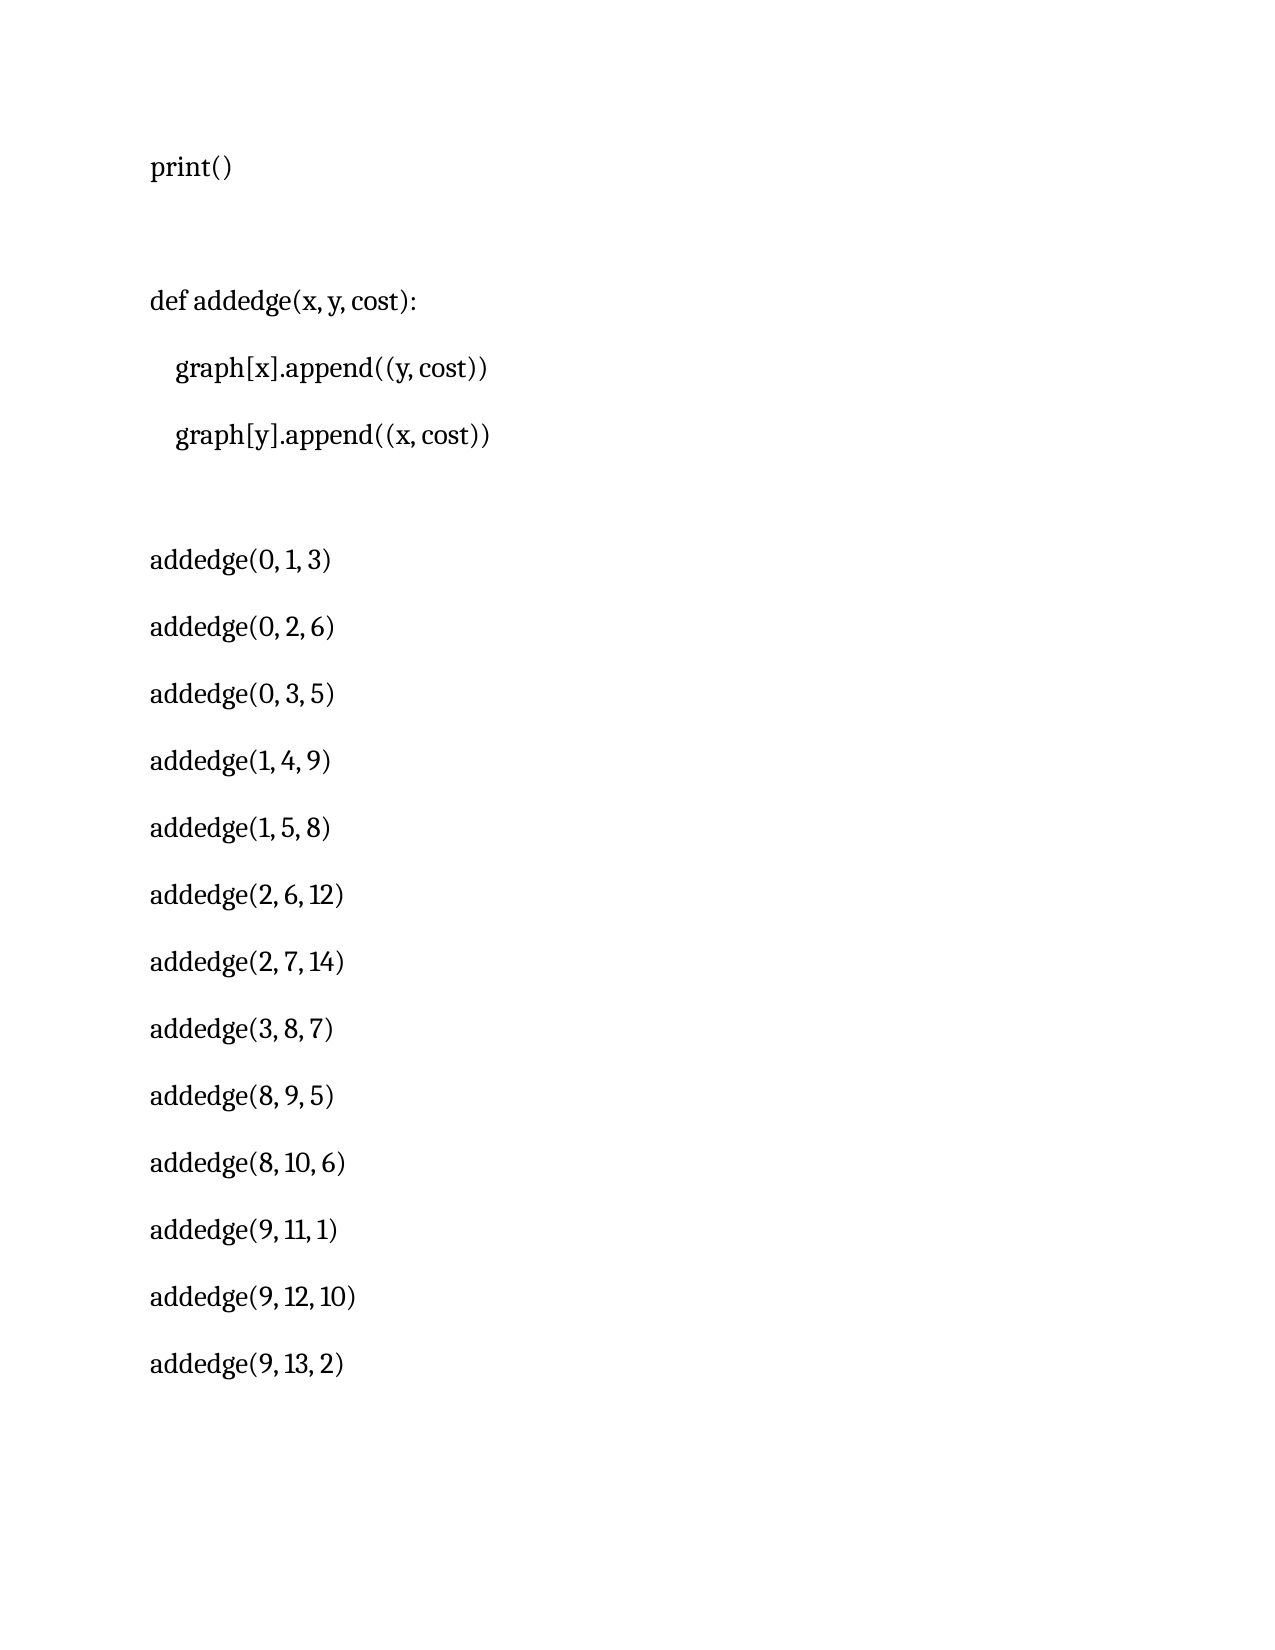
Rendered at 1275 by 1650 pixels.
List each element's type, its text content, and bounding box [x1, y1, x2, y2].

text graph[y].append((x, cost)) [150, 418, 1125, 451]
text addedge(9, 13, 2) [150, 1347, 1125, 1381]
text addedge(1, 5, 8) [150, 811, 1125, 845]
text graph[x].append((y, cost)) [150, 351, 1125, 384]
text addedge(8, 10, 6) [150, 1146, 1125, 1180]
text def addedge(x, y, cost): [150, 284, 1125, 317]
text print() [150, 150, 1125, 183]
text addedge(0, 2, 6) [150, 611, 1125, 644]
text addedge(1, 4, 9) [150, 744, 1125, 778]
text addedge(8, 9, 5) [150, 1079, 1125, 1113]
text addedge(9, 12, 10) [150, 1280, 1125, 1314]
text addedge(0, 1, 3) [150, 543, 1125, 577]
text addedge(9, 11, 1) [150, 1213, 1125, 1247]
text addedge(0, 3, 5) [150, 677, 1125, 711]
text addedge(2, 6, 12) [150, 878, 1125, 912]
text addedge(2, 7, 14) [150, 945, 1125, 979]
text addedge(3, 8, 7) [150, 1012, 1125, 1046]
